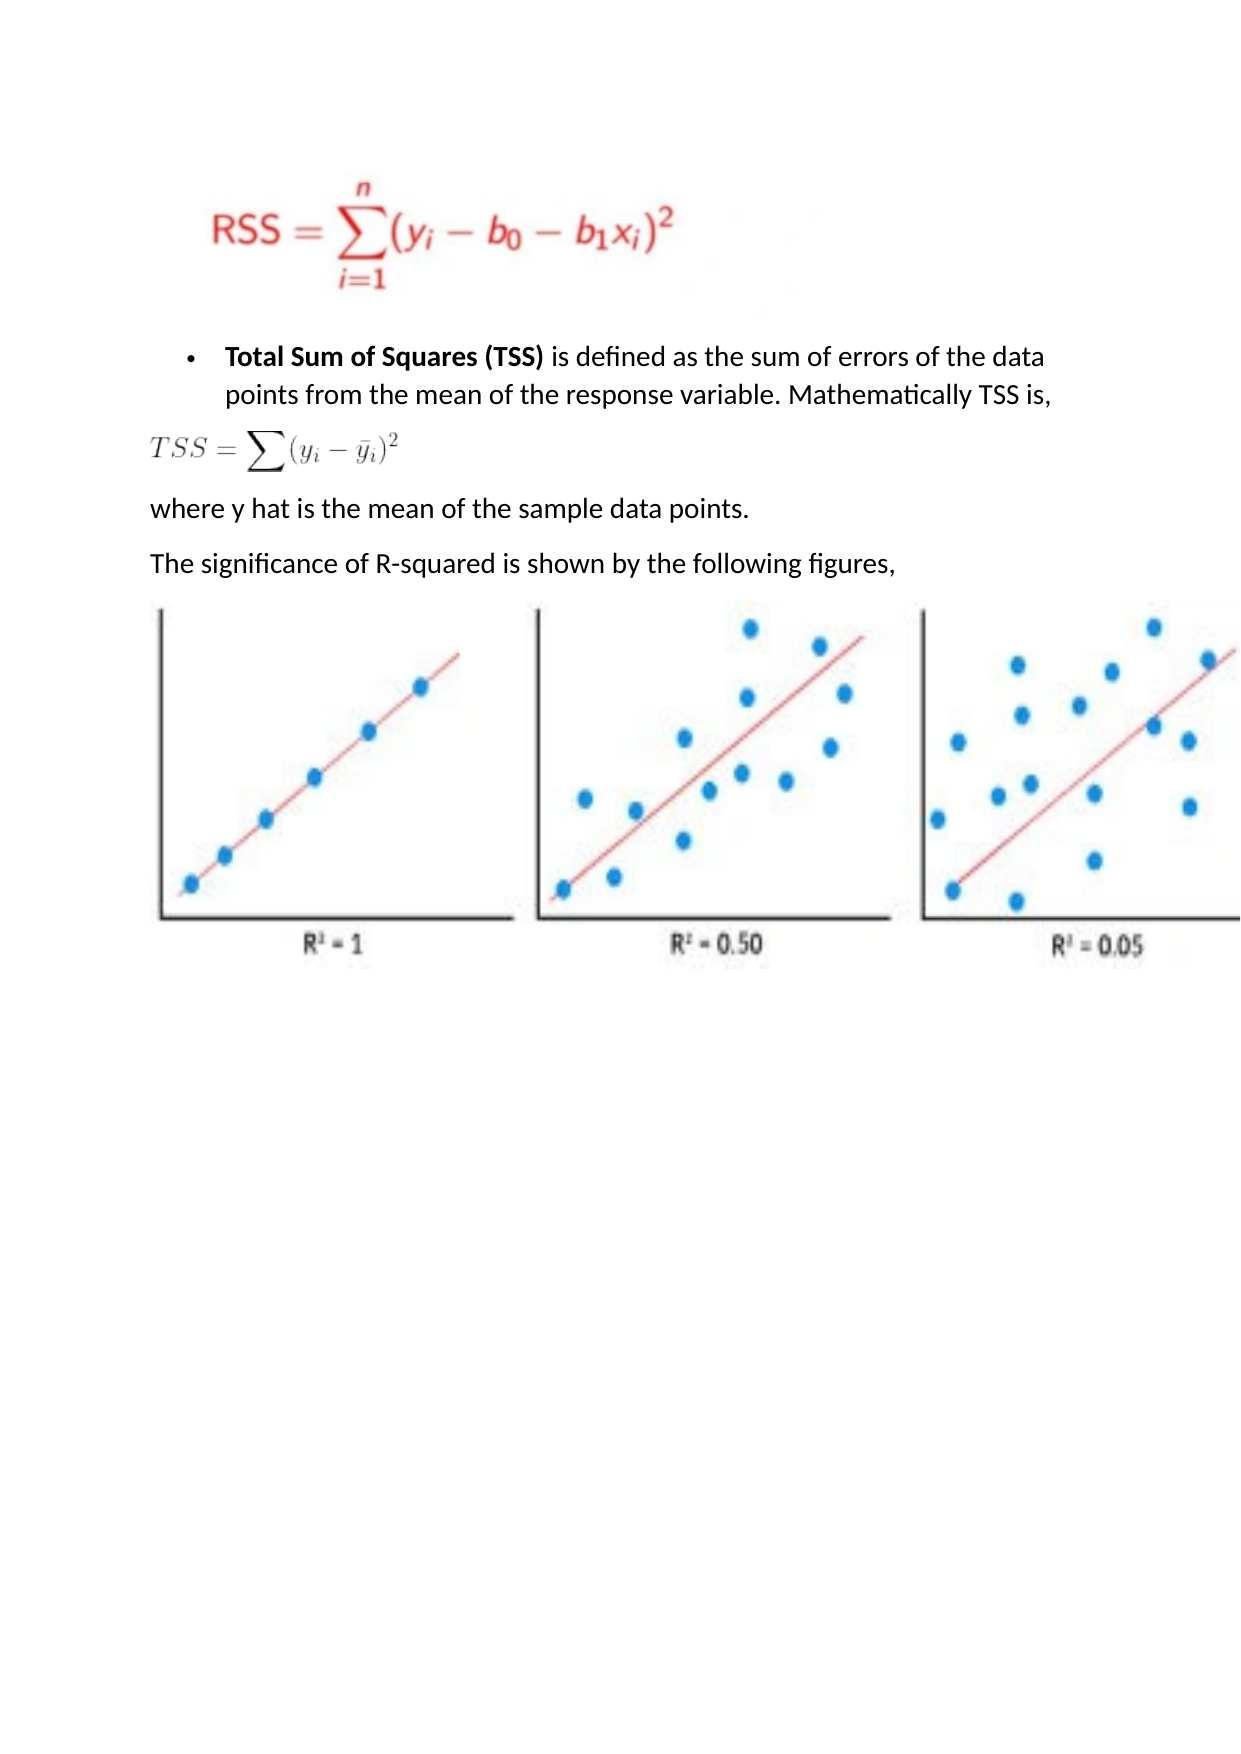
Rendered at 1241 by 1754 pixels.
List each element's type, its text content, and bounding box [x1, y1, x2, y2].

text The significance of R-squared is shown by the following figures, [150, 545, 1090, 581]
picture [150, 600, 1241, 969]
list Total Sum of Squares (TSS) is defined as the sum of errors of the data points from the mean of the response variable. Mathematically TSS is, [187, 338, 1090, 412]
picture [150, 150, 917, 319]
picture [150, 431, 398, 472]
text where y hat is the mean of the sample data points. [150, 490, 1090, 526]
